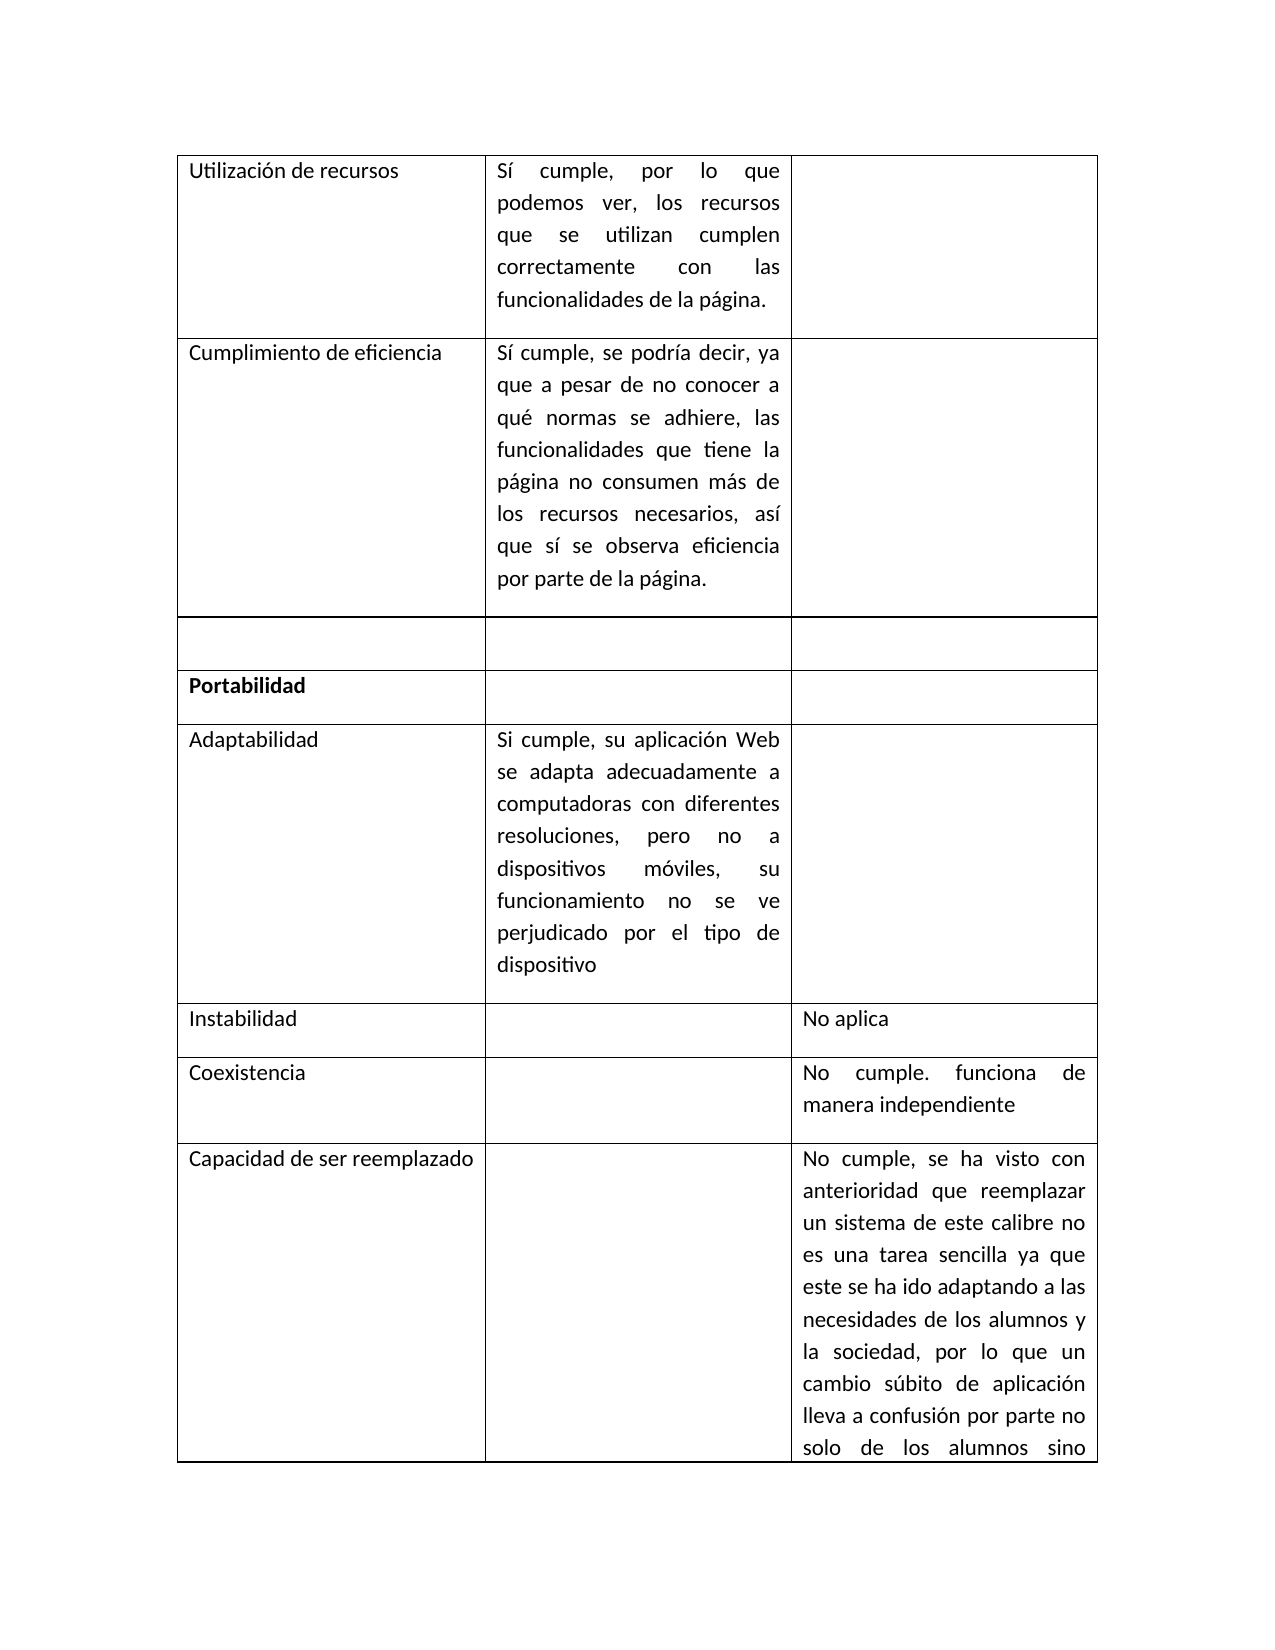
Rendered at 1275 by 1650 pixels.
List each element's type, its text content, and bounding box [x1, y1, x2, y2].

table_cell Cumplimiento de eficiencia [178, 339, 485, 616]
table_cell No aplica [792, 1004, 1097, 1057]
table_cell [486, 1058, 791, 1143]
table_cell Sí cumple, se podría decir, ya que a pesar de no conocer a qué normas se adhiere, las funcionalidades que tiene la página no consumen más de los recursos necesarios, así que sí se observa eficiencia por parte de la página. [486, 339, 791, 616]
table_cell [178, 1144, 485, 1461]
table_cell [486, 618, 791, 670]
table_cell [792, 156, 1097, 337]
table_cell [792, 1144, 1097, 1461]
table_cell Si cumple, su aplicación Web se adapta adecuadamente a computadoras con diferentes resoluciones, pero no a dispositivos móviles, su funcionamiento no se ve perjudicado por el tipo de dispositivo [486, 725, 791, 1003]
table_cell [486, 1004, 791, 1057]
table_cell Sí cumple, por lo que podemos ver, los recursos que se utilizan cumplen correctamente con las funcionalidades de la página. [486, 156, 791, 337]
table_cell No cumple. funciona de manera independiente [792, 1058, 1097, 1143]
table_cell [178, 618, 485, 670]
table_cell Coexistencia [178, 1058, 485, 1143]
table_cell [792, 618, 1097, 670]
table_cell [486, 1144, 791, 1461]
table_cell Adaptabilidad [178, 725, 485, 1003]
table_cell Portabilidad [178, 671, 485, 724]
table_cell [486, 671, 791, 724]
table_cell [792, 339, 1097, 616]
table_cell [792, 671, 1097, 724]
table_cell Utilización de recursos [178, 156, 485, 337]
table_cell [792, 725, 1097, 1003]
table_cell Instabilidad [178, 1004, 485, 1057]
